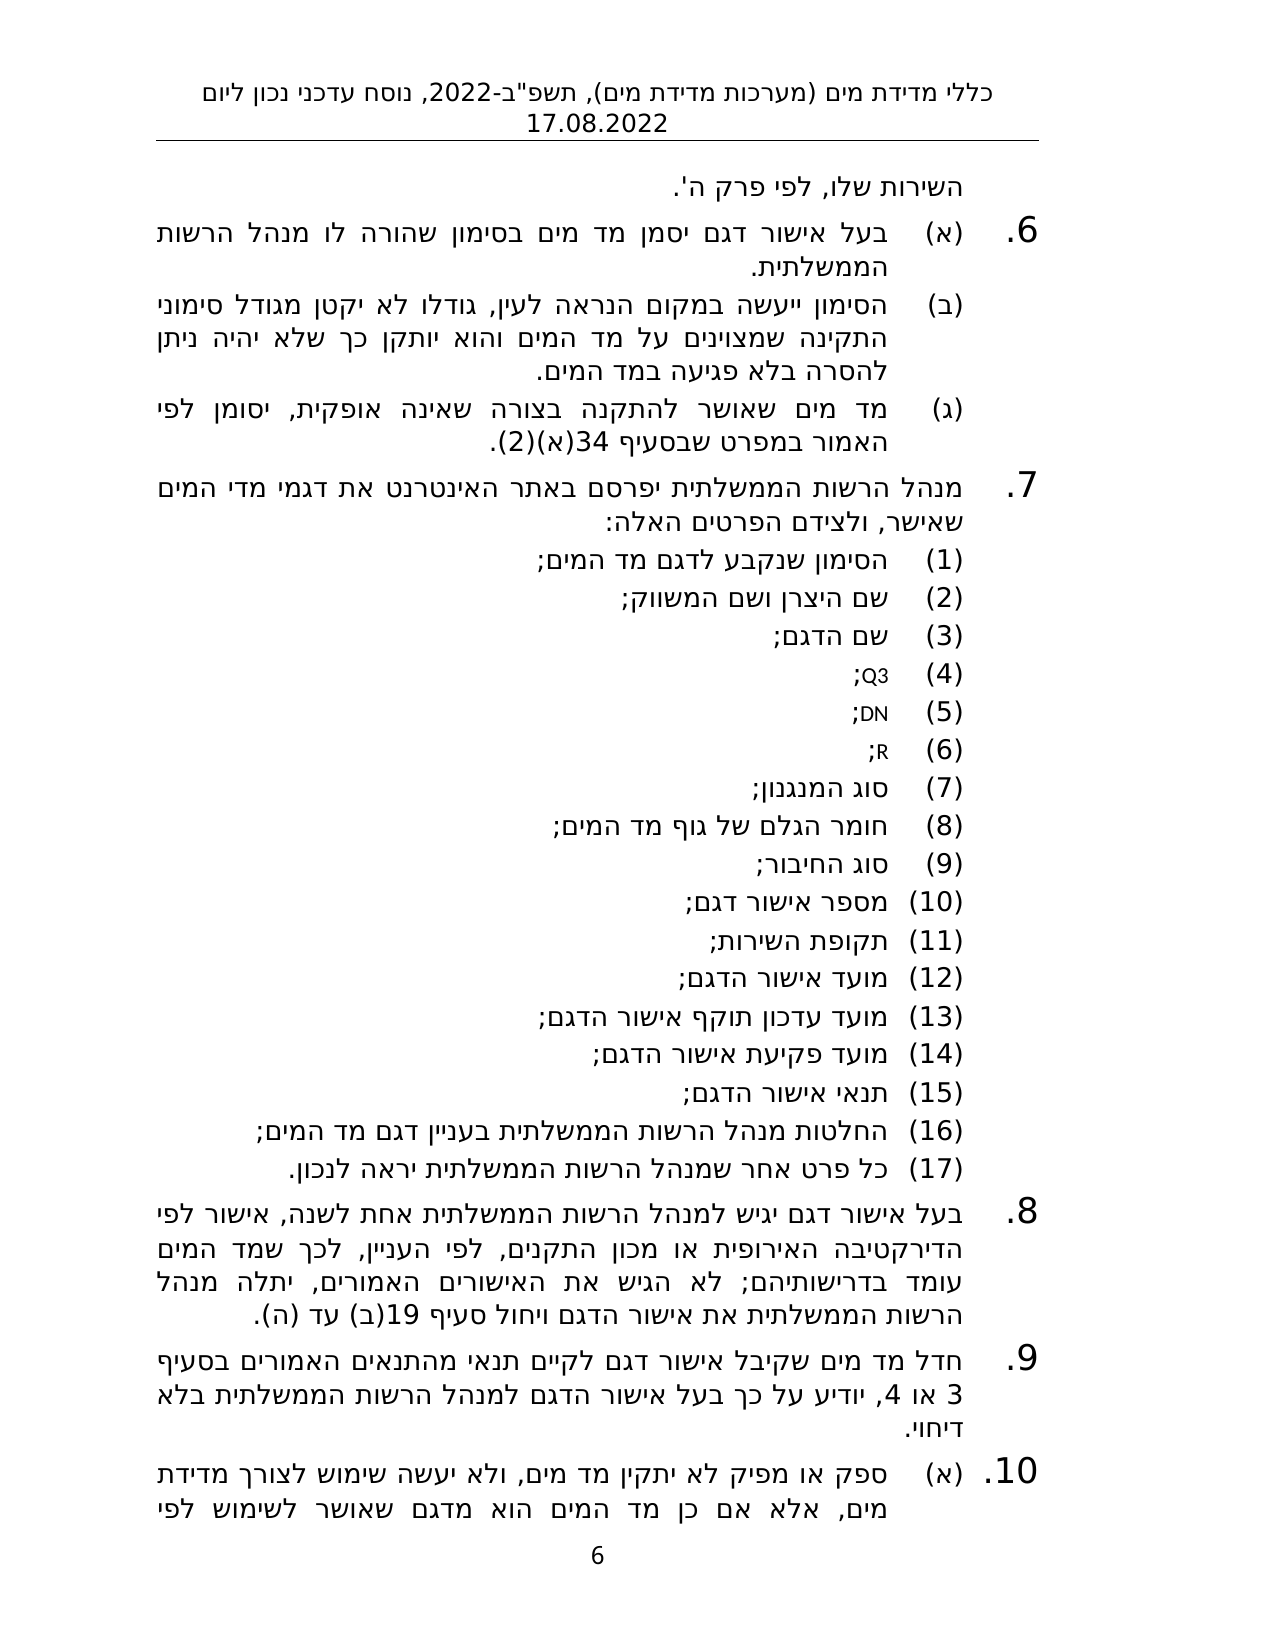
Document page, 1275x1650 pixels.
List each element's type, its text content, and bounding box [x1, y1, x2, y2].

text (9) סוג החיבור; [156, 1160, 964, 1192]
text (6) R; [156, 1043, 964, 1077]
text (13) מועד עדכון תוקף אישור הדגם; [156, 1312, 964, 1344]
text 7. מנהל הרשות הממשלתית יפרסם באתר האינטרנט את דגמי מדי המים שאישר, ולצידם הפרטים האלה: [156, 768, 1039, 842]
text (ב) הסימון ייעשה במקום הנראה לעין, גודלו לא יקטן מגודל סימוני התקינה שמצוינים על מד המים והוא יותקן כך שלא יהיה ניתן להסרה בלא פגיעה במד המים. [156, 593, 964, 690]
text (10) מספר אישור דגם; [156, 1198, 964, 1230]
text (12) מועד אישור הדגם; [156, 1274, 964, 1306]
text (1) הסימון שנקבע לדגם מד המים; [156, 848, 964, 880]
text (7) סוג המנגנון; [156, 1084, 964, 1116]
text 4. על אף האמור בסעיף 3, מנהל הרשות הממשלתית רשאי לאשר דגם מד מים למדידת מים שאינם מי שתייה גם אם לא מתקיים בו האמור בסעיף 3(א)(2); אושר דגם מד מים כאמור, יסומן עליו בכיתוב בולט לעין "לא מיועד למי שתייה". [156, 286, 1039, 426]
text (5) DN; [156, 1003, 964, 1037]
text (8) חומר הגלם של גוף מד המים; [156, 1122, 964, 1154]
text (14) מועד פקיעת אישור הדגם; [156, 1350, 964, 1382]
text (11) תקופת השירות; [156, 1236, 964, 1268]
text (2) שם היצרן ושם המשווק; [156, 886, 964, 918]
text (ד) התקנים המפורטים בכללים אלה יופקדו במשרד רשות המים, וכל אדם זכאי לעיין בהם במקום האמור, בלא תשלום. [156, 215, 964, 279]
text (3) שם הדגם; [156, 924, 964, 956]
text (ג) תקופת האישור לדגם מד מים לא תעלה על עשר שנים. [156, 177, 964, 209]
text (ג) מד מים שאושר להתקנה בצורה שאינה אופקית, יסומן לפי האמור במפרט שבסעיף 34(א)(2). [156, 697, 964, 761]
text (4) Q3; [156, 962, 964, 996]
text (17) כל פרט אחר שמנהל הרשות הממשלתית יראה לנכון. [156, 1464, 964, 1496]
text (16) החלטות מנהל הרשות הממשלתית בעניין דגם מד המים; [156, 1426, 964, 1458]
text (15) תנאי אישור הדגם; [156, 1388, 964, 1420]
text 6. (א) בעל אישור דגם יסמן מד מים בסימון שהורה לו מנהל הרשות הממשלתית. [156, 513, 1039, 587]
text 5. מנהל הרשות הממשלתית יורה, בעת מתן אישור הדגם, על תקופת השירות שלו, לפי פרק ה'. [156, 432, 1039, 506]
